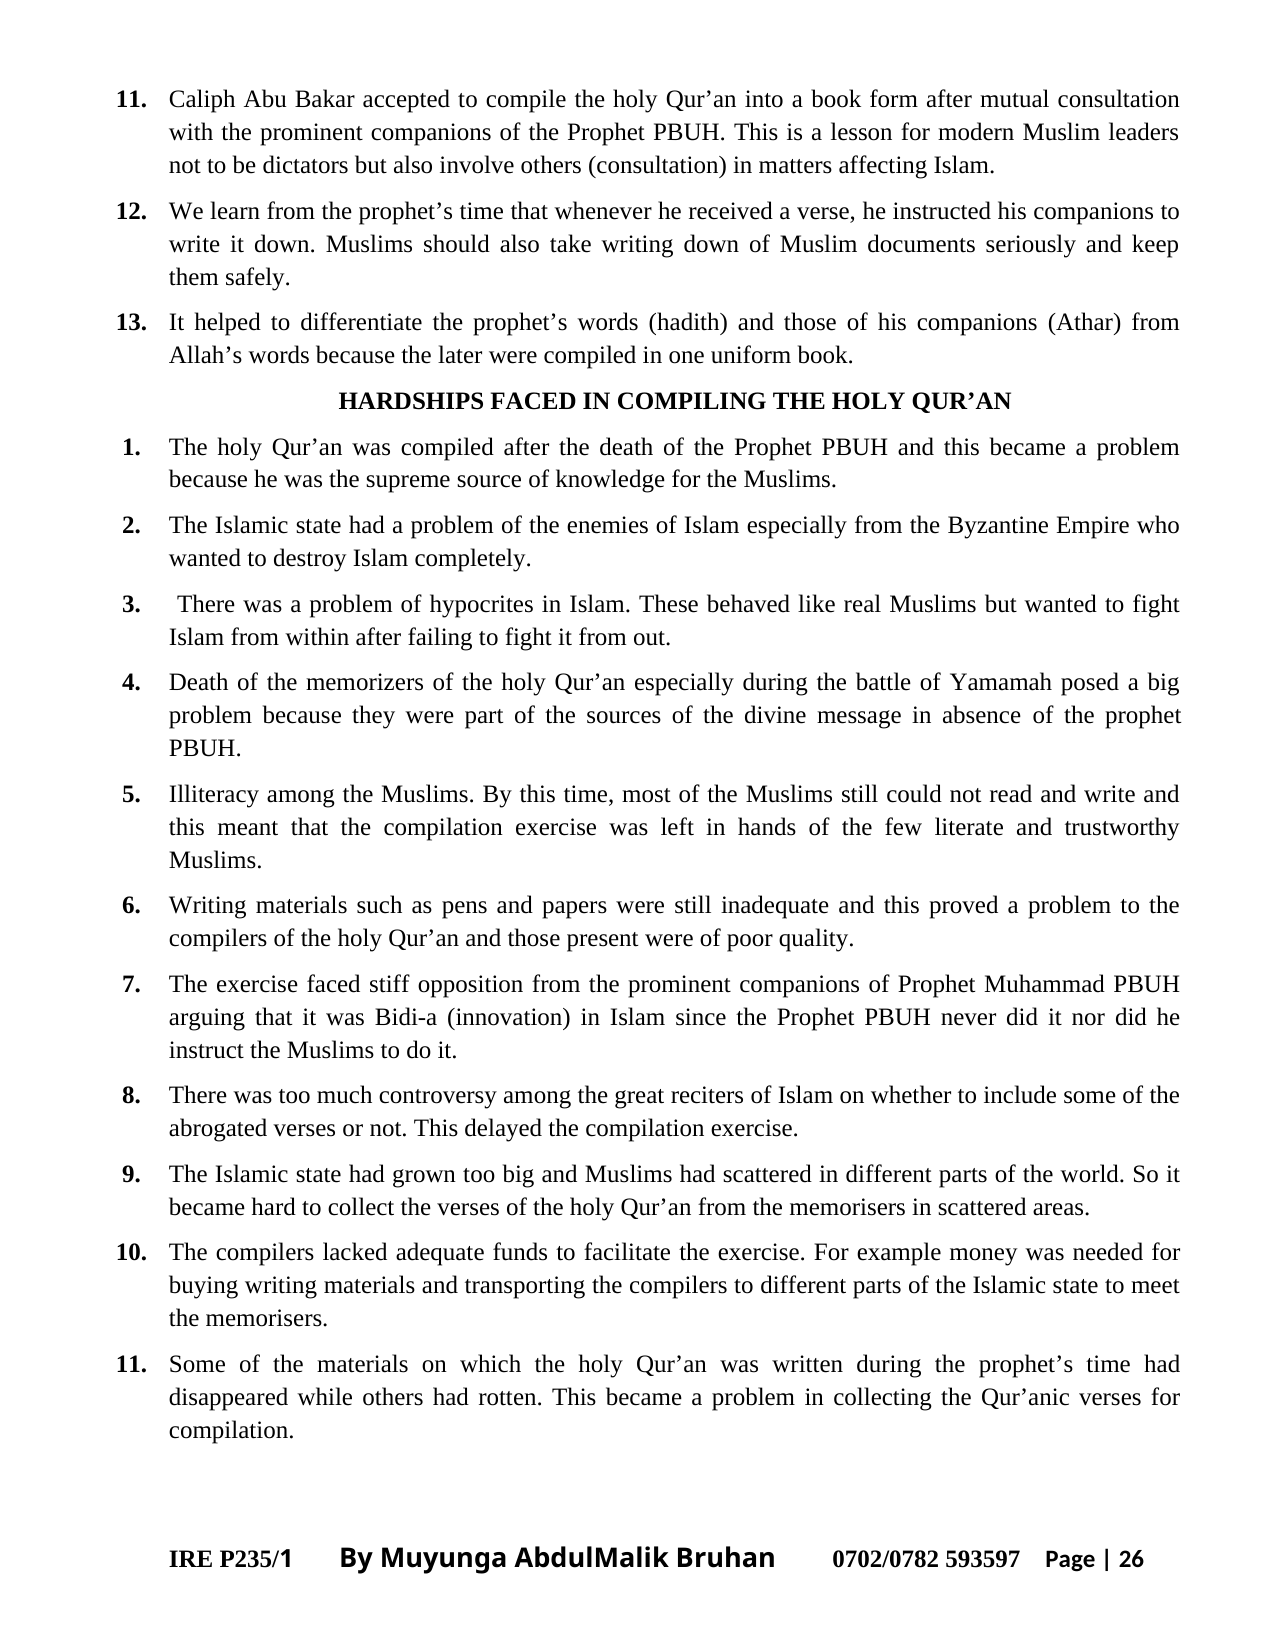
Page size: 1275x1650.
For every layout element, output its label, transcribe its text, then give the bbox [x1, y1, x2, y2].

list The Islamic state had grown too big and Muslims had scattered in different parts of the world. So it became hard to collect the verses of the holy Qur’an from the memorisers in scattered areas. [131, 1159, 1181, 1221]
list Caliph Abu Bakar accepted to compile the holy Qur’an into a book form after mutual consultation with the prominent companions of the Prophet PBUH. This is a lesson for modern Muslim leaders not to be dictators but also involve others (consultation) in matters affecting Islam. [131, 84, 1181, 179]
list It helped to differentiate the prophet’s words (hadith) and those of his companions (Athar) from Allah’s words because the later were compiled in one uniform book. [131, 307, 1181, 369]
list The compilers lacked adequate funds to facilitate the exercise. For example money was needed for buying writing materials and transporting the compilers to different parts of the Islamic state to meet the memorisers. [131, 1237, 1181, 1332]
list The exercise faced stiff opposition from the prominent companions of Prophet Muhammad PBUH arguing that it was Bidi-a (innovation) in Islam since the Prophet PBUH never did it nor did he instruct the Muslims to do it. [131, 969, 1181, 1064]
text HARDSHIPS FACED IN COMPILING THE HOLY QUR’AN [169, 386, 1181, 415]
list There was too much controversy among the great reciters of Islam on whether to include some of the abrogated verses or not. This delayed the compilation exercise. [131, 1080, 1181, 1142]
list Writing materials such as pens and papers were still inadequate and this proved a problem to the compilers of the holy Qur’an and those present were of poor quality. [131, 890, 1181, 952]
list Some of the materials on which the holy Qur’an was written during the prophet’s time had disappeared while others had rotten. This became a problem in collecting the Qur’anic verses for compilation. [131, 1349, 1181, 1444]
list Death of the memorizers of the holy Qur’an especially during the battle of Yamamah posed a big problem because they were part of the sources of the divine message in absence of the prophet PBUH. [131, 667, 1181, 762]
list The holy Qur’an was compiled after the death of the Prophet PBUH and this became a problem because he was the supreme source of knowledge for the Muslims. [131, 432, 1181, 493]
list The Islamic state had a problem of the enemies of Islam especially from the Byzantine Empire who wanted to destroy Islam completely. [131, 510, 1181, 572]
list We learn from the prophet’s time that whenever he received a verse, he instructed his companions to write it down. Muslims should also take writing down of Muslim documents seriously and keep them safely. [131, 196, 1181, 291]
list There was a problem of hypocrites in Islam. These behaved like real Muslims but wanted to fight Islam from within after failing to fight it from out. [131, 589, 1181, 650]
list Illiteracy among the Muslims. By this time, most of the Muslims still could not read and write and this meant that the compilation exercise was left in hands of the few literate and trustworthy Muslims. [131, 779, 1181, 873]
